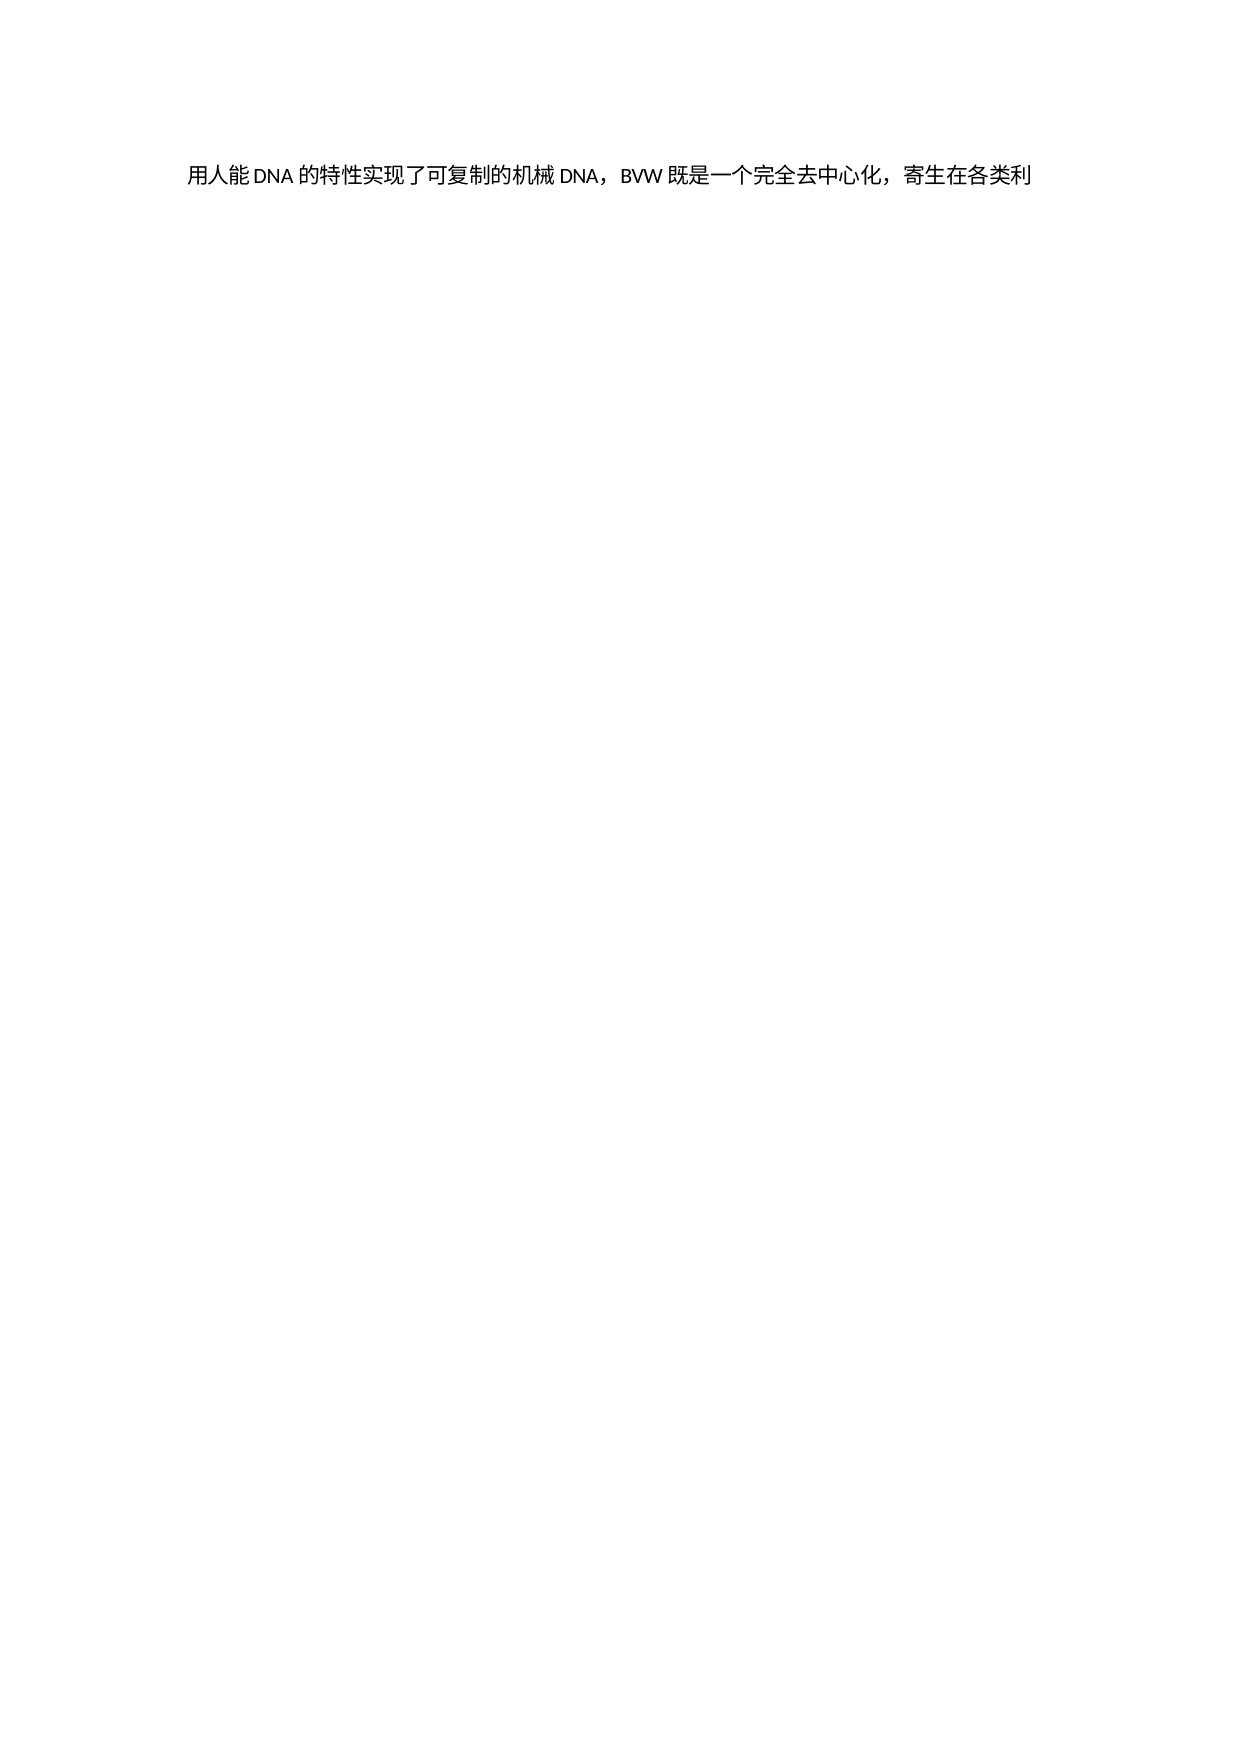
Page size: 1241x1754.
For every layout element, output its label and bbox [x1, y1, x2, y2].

text [187, 158, 1053, 190]
